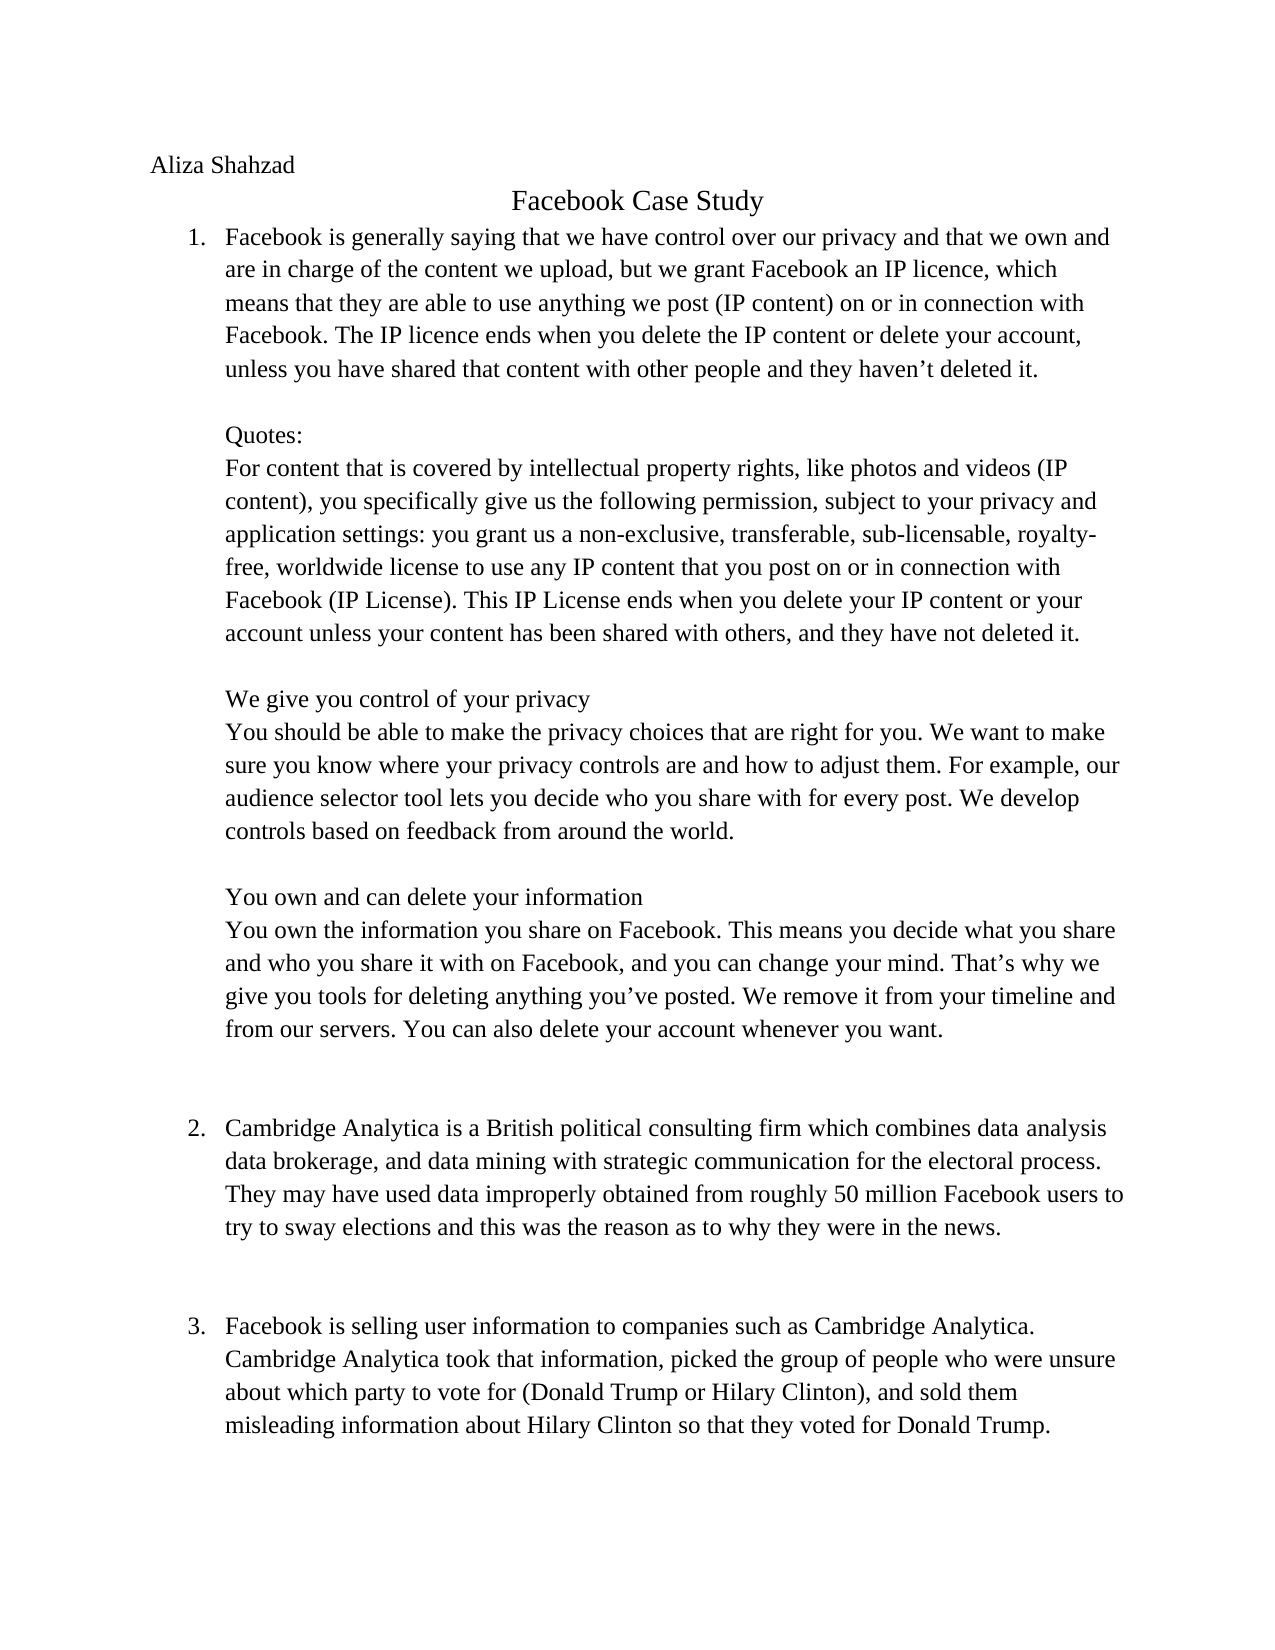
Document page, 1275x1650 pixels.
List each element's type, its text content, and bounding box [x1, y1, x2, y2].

list We give you control of your privacy [225, 684, 1125, 713]
list Facebook is generally saying that we have control over our privacy and that we own and are in charge of the content we upload, but we grant Facebook an IP licence, which means that they are able to use anything we post (IP content) on or in connection with Facebook. The IP licence ends when you delete the IP content or delete your account, unless you have shared that content with other people and they haven’t deleted it. [187, 222, 1125, 382]
list Cambridge Analytica is a British political consulting firm which combines data analysis data brokerage, and data mining with strategic communication for the electoral process. They may have used data improperly obtained from roughly 50 million Facebook users to try to sway elections and this was the reason as to why they were in the news. [187, 1113, 1125, 1241]
list Facebook is selling user information to companies such as Cambridge Analytica. Cambridge Analytica took that information, picked the group of people who were unsure about which party to vote for (Donald Trump or Hilary Clinton), and sold them misleading information about Hilary Clinton so that they voted for Donald Trump. [187, 1311, 1125, 1439]
list You own the information you share on Facebook. This means you decide what you share and who you share it with on Facebook, and you can change your mind. That’s why we give you tools for deleting anything you’ve posted. We remove it from your timeline and from our servers. You can also delete your account whenever you want. [225, 915, 1125, 1043]
text Facebook Case Study [150, 183, 1125, 217]
list You should be able to make the privacy choices that are right for you. We want to make sure you know where your privacy controls are and how to adjust them. For example, our audience selector tool lets you decide who you share with for every post. We develop controls based on feedback from around the world. [225, 717, 1125, 845]
list Quotes: [225, 420, 1125, 448]
text Aliza Shahzad [150, 150, 1125, 179]
list For content that is covered by intellectual property rights, like photos and videos (IP content), you specifically give us the following permission, subject to your privacy and application settings: you grant us a non-exclusive, transferable, sub-licensable, royalty-free, worldwide license to use any IP content that you post on or in connection with Facebook (IP License). This IP License ends when you delete your IP content or your account unless your content has been shared with others, and they have not deleted it. [225, 453, 1125, 647]
list You own and can delete your information [225, 882, 1125, 911]
